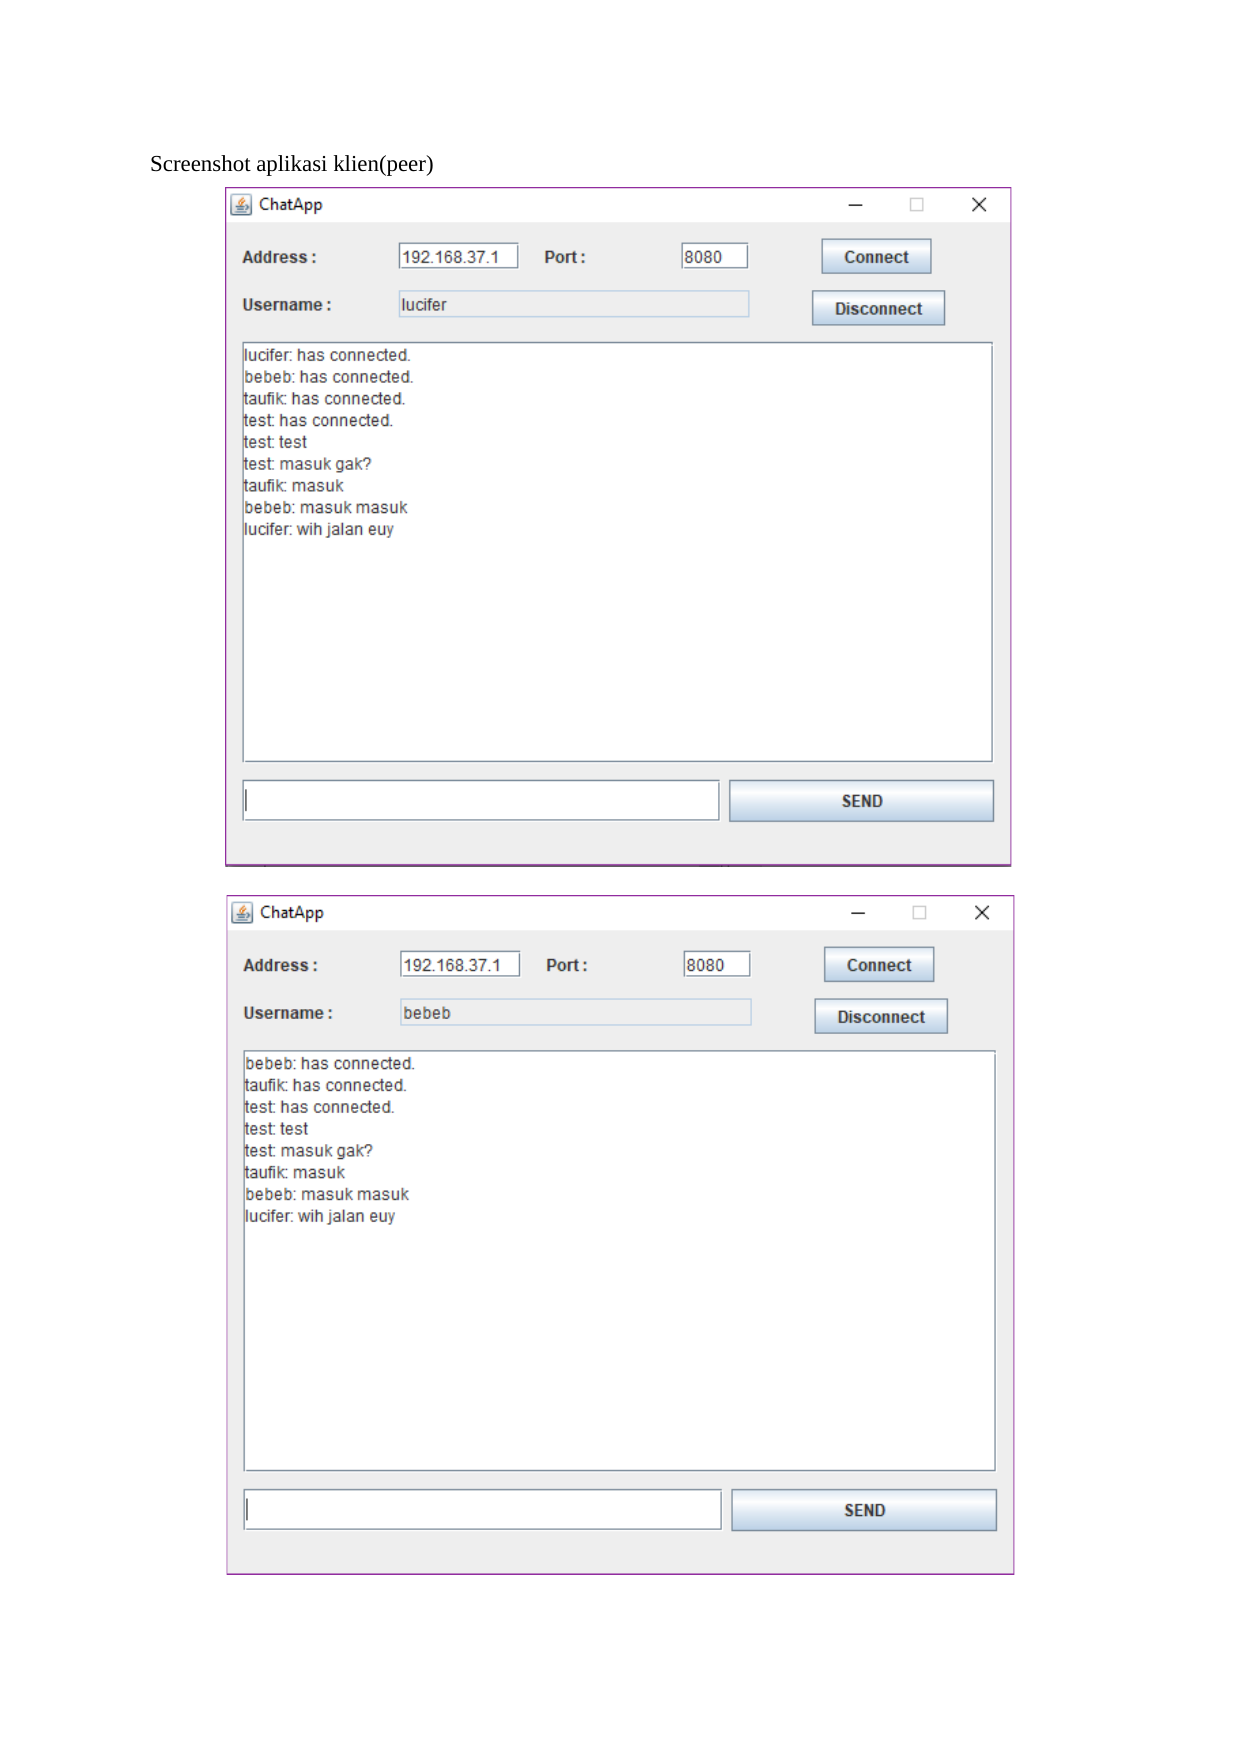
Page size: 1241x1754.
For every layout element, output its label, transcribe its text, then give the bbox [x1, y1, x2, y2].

picture [225, 187, 1012, 867]
text Screenshot aplikasi klien(peer) [150, 150, 1090, 176]
picture [226, 895, 1015, 1575]
